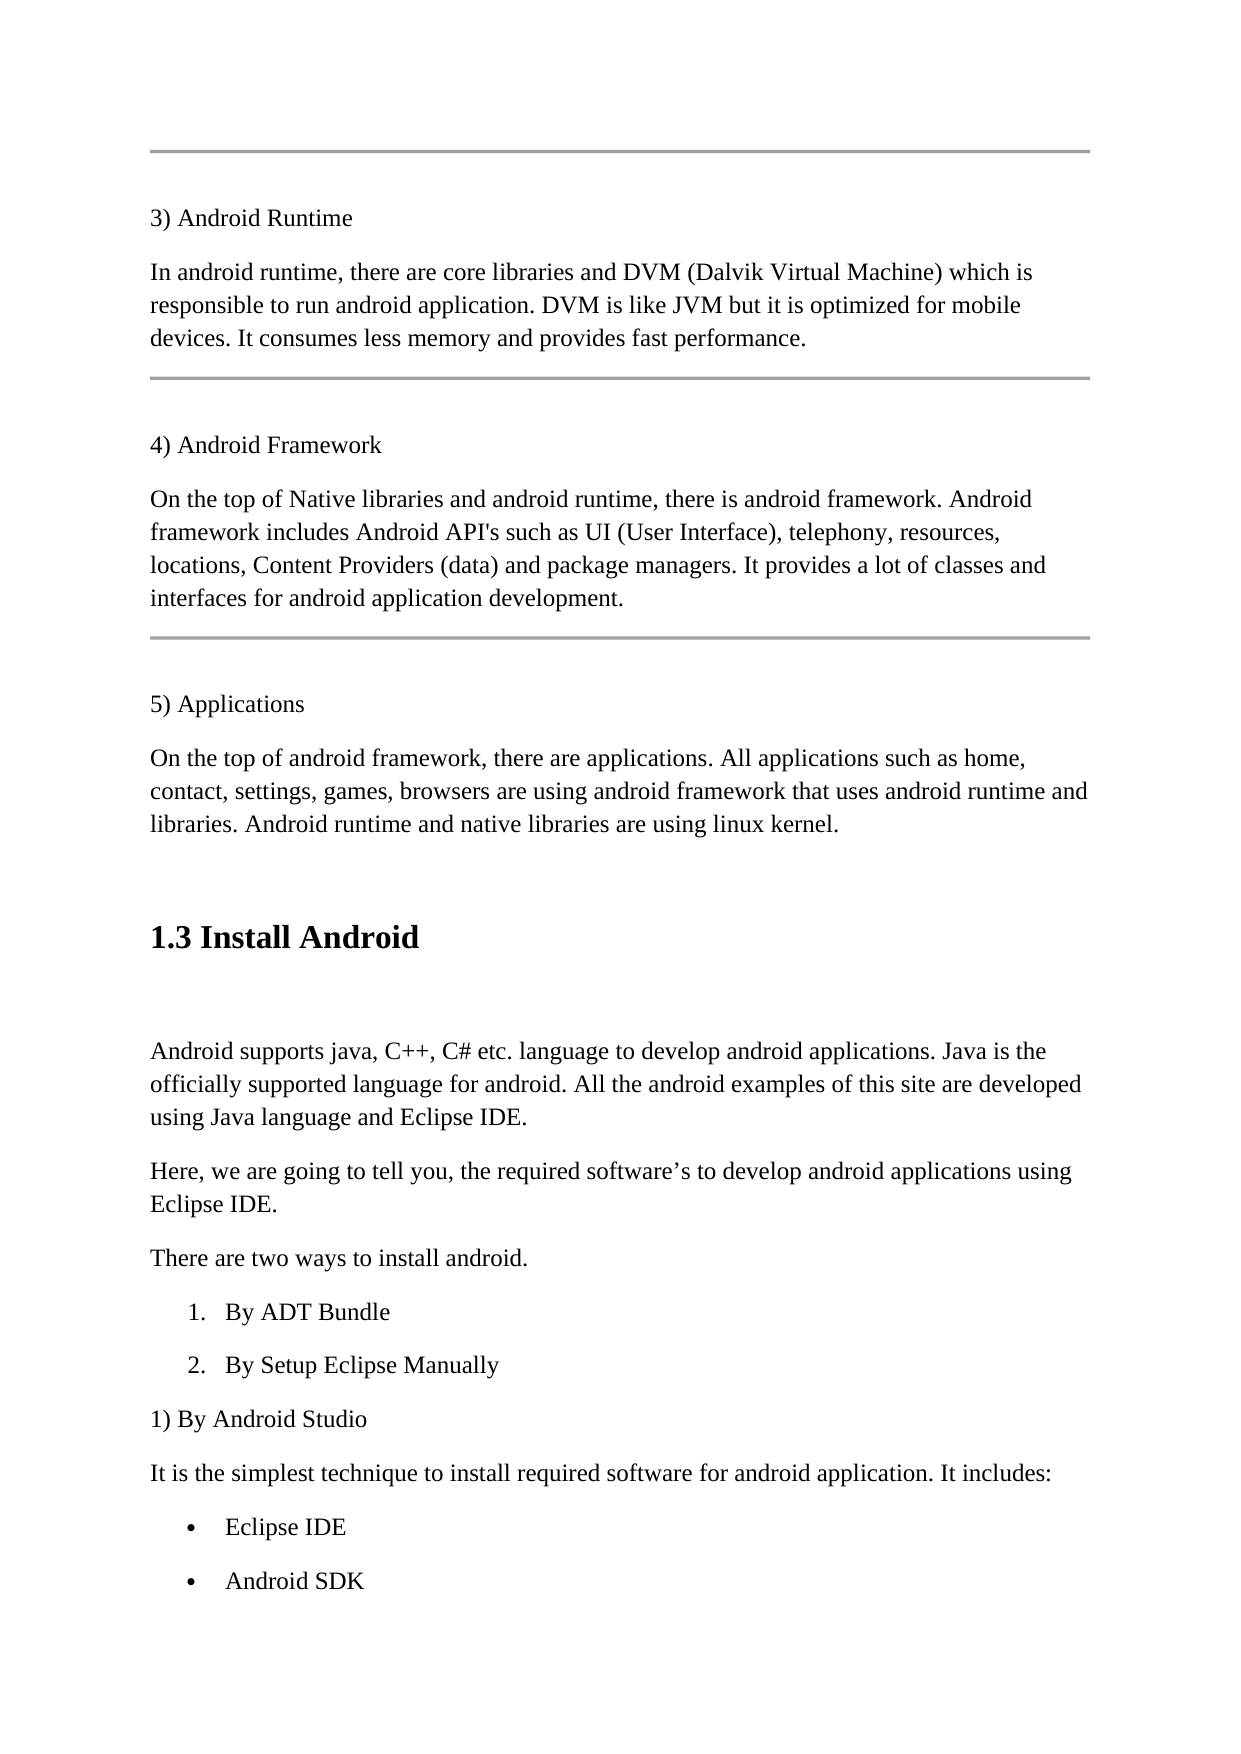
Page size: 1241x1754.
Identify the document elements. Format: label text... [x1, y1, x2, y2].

text There are two ways to install android. [150, 1243, 1090, 1271]
text In android runtime, there are core libraries and DVM (Dalvik Virtual Machine) which is responsible to run android application. DVM is like JVM but it is optimized for mobile devices. It consumes less memory and provides fast performance. [150, 257, 1090, 352]
list By Setup Eclipse Manually [187, 1350, 1090, 1379]
list By ADT Bundle [187, 1297, 1090, 1325]
list Android SDK [187, 1566, 1090, 1594]
text Here, we are going to tell you, the required software’s to develop android applications using Eclipse IDE. [150, 1156, 1090, 1218]
text 1.3 Install Android [150, 917, 1090, 956]
text 3) Android Runtime [150, 203, 1090, 232]
text 5) Applications [150, 689, 1090, 718]
text Android supports java, C++, C# etc. language to develop android applications. Java is the officially supported language for android. All the android examples of this site are developed using Java language and Eclipse IDE. [150, 1036, 1090, 1131]
text It is the simplest technique to install required software for android application. It includes: [150, 1458, 1090, 1487]
list Eclipse IDE [187, 1512, 1090, 1541]
text On the top of android framework, there are applications. All applications such as home, contact, settings, games, browsers are using android framework that uses android runtime and libraries. Android runtime and native libraries are using linux kernel. [150, 743, 1090, 838]
text 4) Android Framework [150, 430, 1090, 458]
text On the top of Native libraries and android runtime, there is android framework. Android framework includes Android API's such as UI (User Interface), telephony, resources, locations, Content Providers (data) and package managers. It provides a lot of classes and interfaces for android application development. [150, 484, 1090, 611]
text 1) By Android Studio [150, 1404, 1090, 1433]
